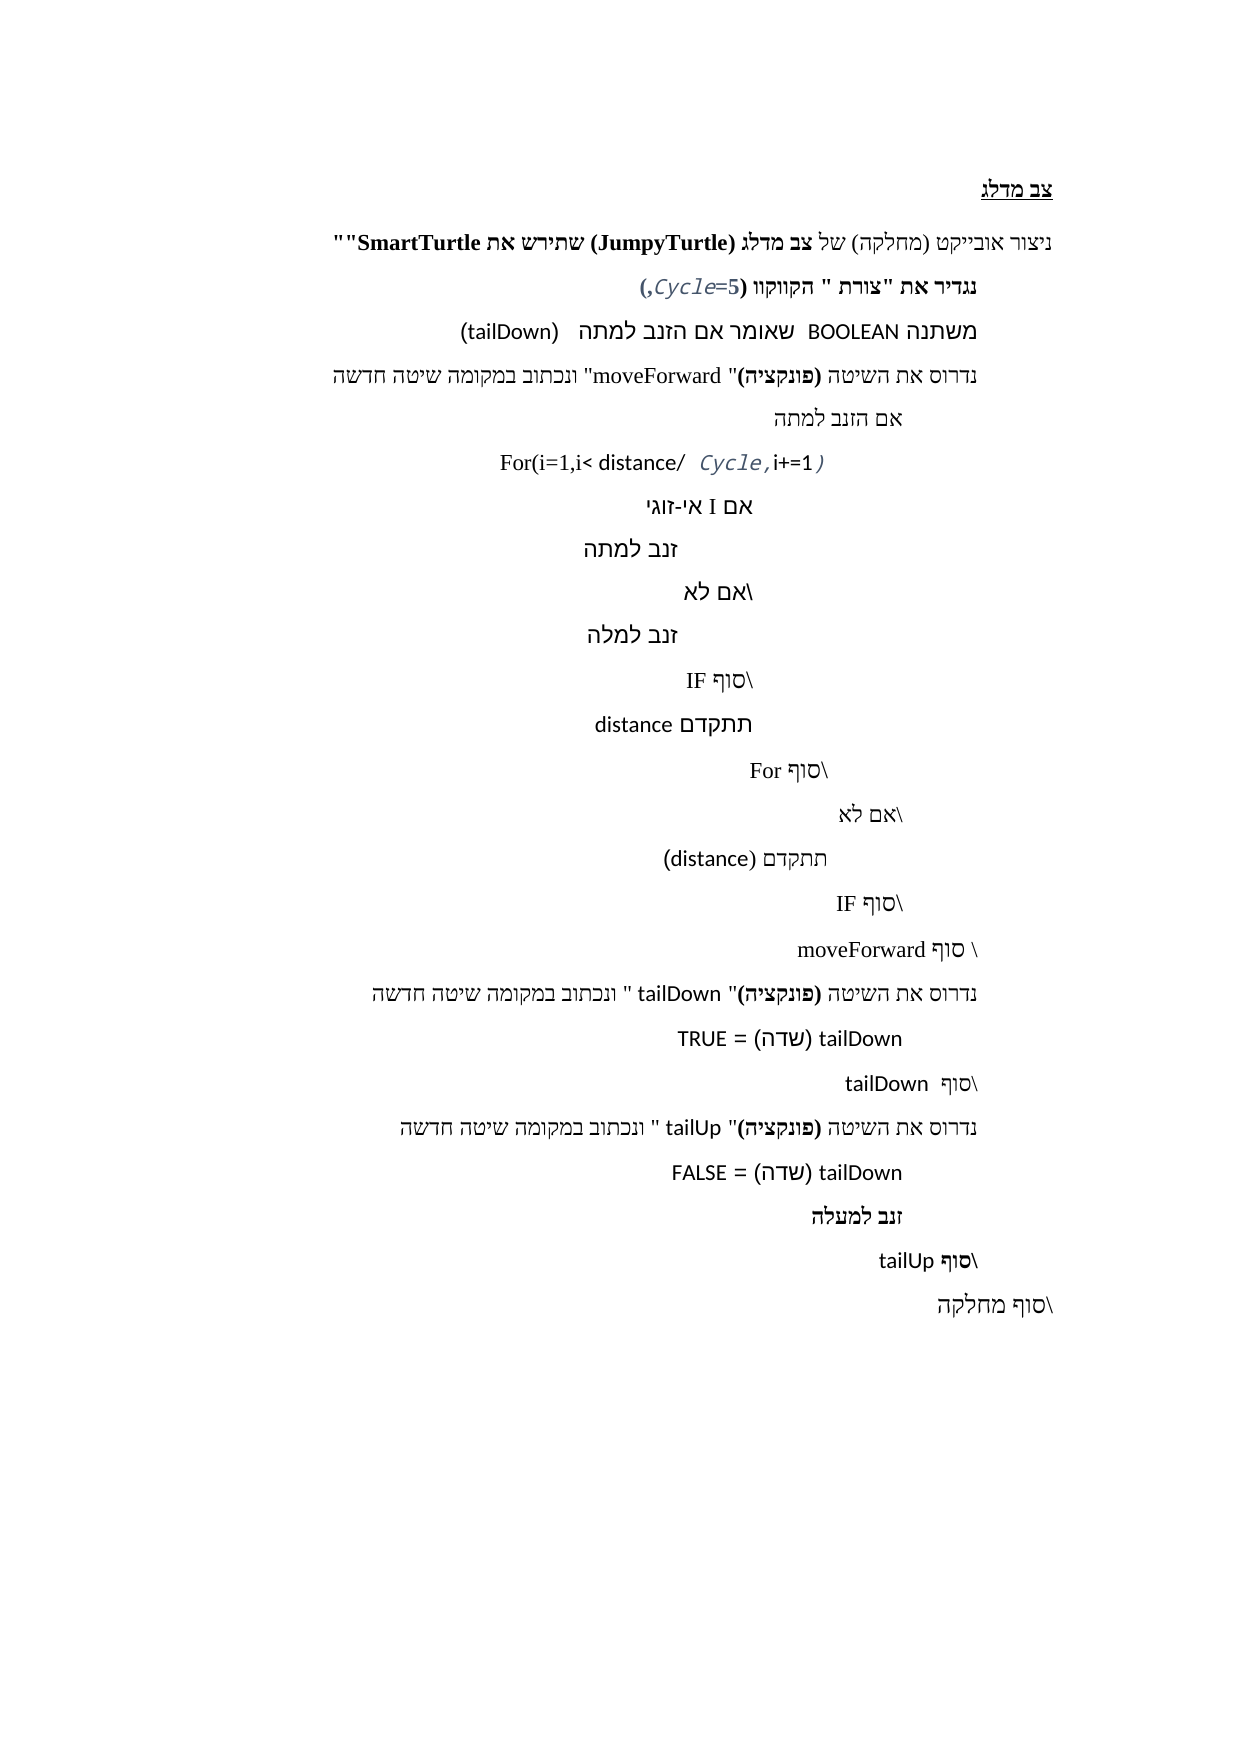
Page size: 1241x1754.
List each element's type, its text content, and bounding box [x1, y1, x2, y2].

text For(i=1,i< distance/ Cycle,i+=1) [262, 448, 1053, 476]
text תתקדם (distance) [262, 844, 1053, 872]
text זנב למעלה [262, 1203, 1053, 1229]
text אם I אי-זוגי [262, 493, 1053, 519]
text נדרוס את השיטה (פונקציה)" moveForward" ונכתוב במקומה שיטה חדשה [262, 362, 1053, 388]
text תתקדם distance [262, 711, 1053, 739]
text \סוף IF [262, 888, 1053, 917]
text זנב למלה [262, 622, 1053, 648]
text \אם לא [262, 801, 1053, 827]
text משתנה BOOLEAN שאומר אם הזנב למתה (tailDown) [187, 317, 1053, 345]
text \ סוף moveForward [262, 934, 1053, 963]
text נגדיר את "צורת " הקווקוו (Cycle=5,) [262, 272, 1053, 301]
text \סוף For [262, 755, 1053, 784]
text נדרוס את השיטה (פונקציה)" tailUp " ונכתוב במקומה שיטה חדשה [262, 1113, 1053, 1141]
text \סוף מחלקה [262, 1290, 1053, 1319]
text צב מדלג [187, 176, 1053, 203]
text tailDown (שדה) = FALSE [262, 1158, 1053, 1186]
text ניצור אובייקט (מחלקה) של צב מדלג (JumpyTurtle) שתירש את SmartTurtle"" [262, 229, 1053, 255]
text tailDown (שדה) = TRUE [262, 1024, 1053, 1052]
text \סוף tailUp [262, 1246, 1053, 1274]
text אם הזנב למתה [262, 405, 1053, 431]
text \סוף tailDown [262, 1069, 1053, 1097]
text \סוף IF [262, 665, 1053, 694]
text נדרוס את השיטה (פונקציה)" tailDown " ונכתוב במקומה שיטה חדשה [262, 979, 1053, 1007]
text זנב למתה [262, 536, 1053, 562]
text \אם לא [262, 579, 1053, 606]
